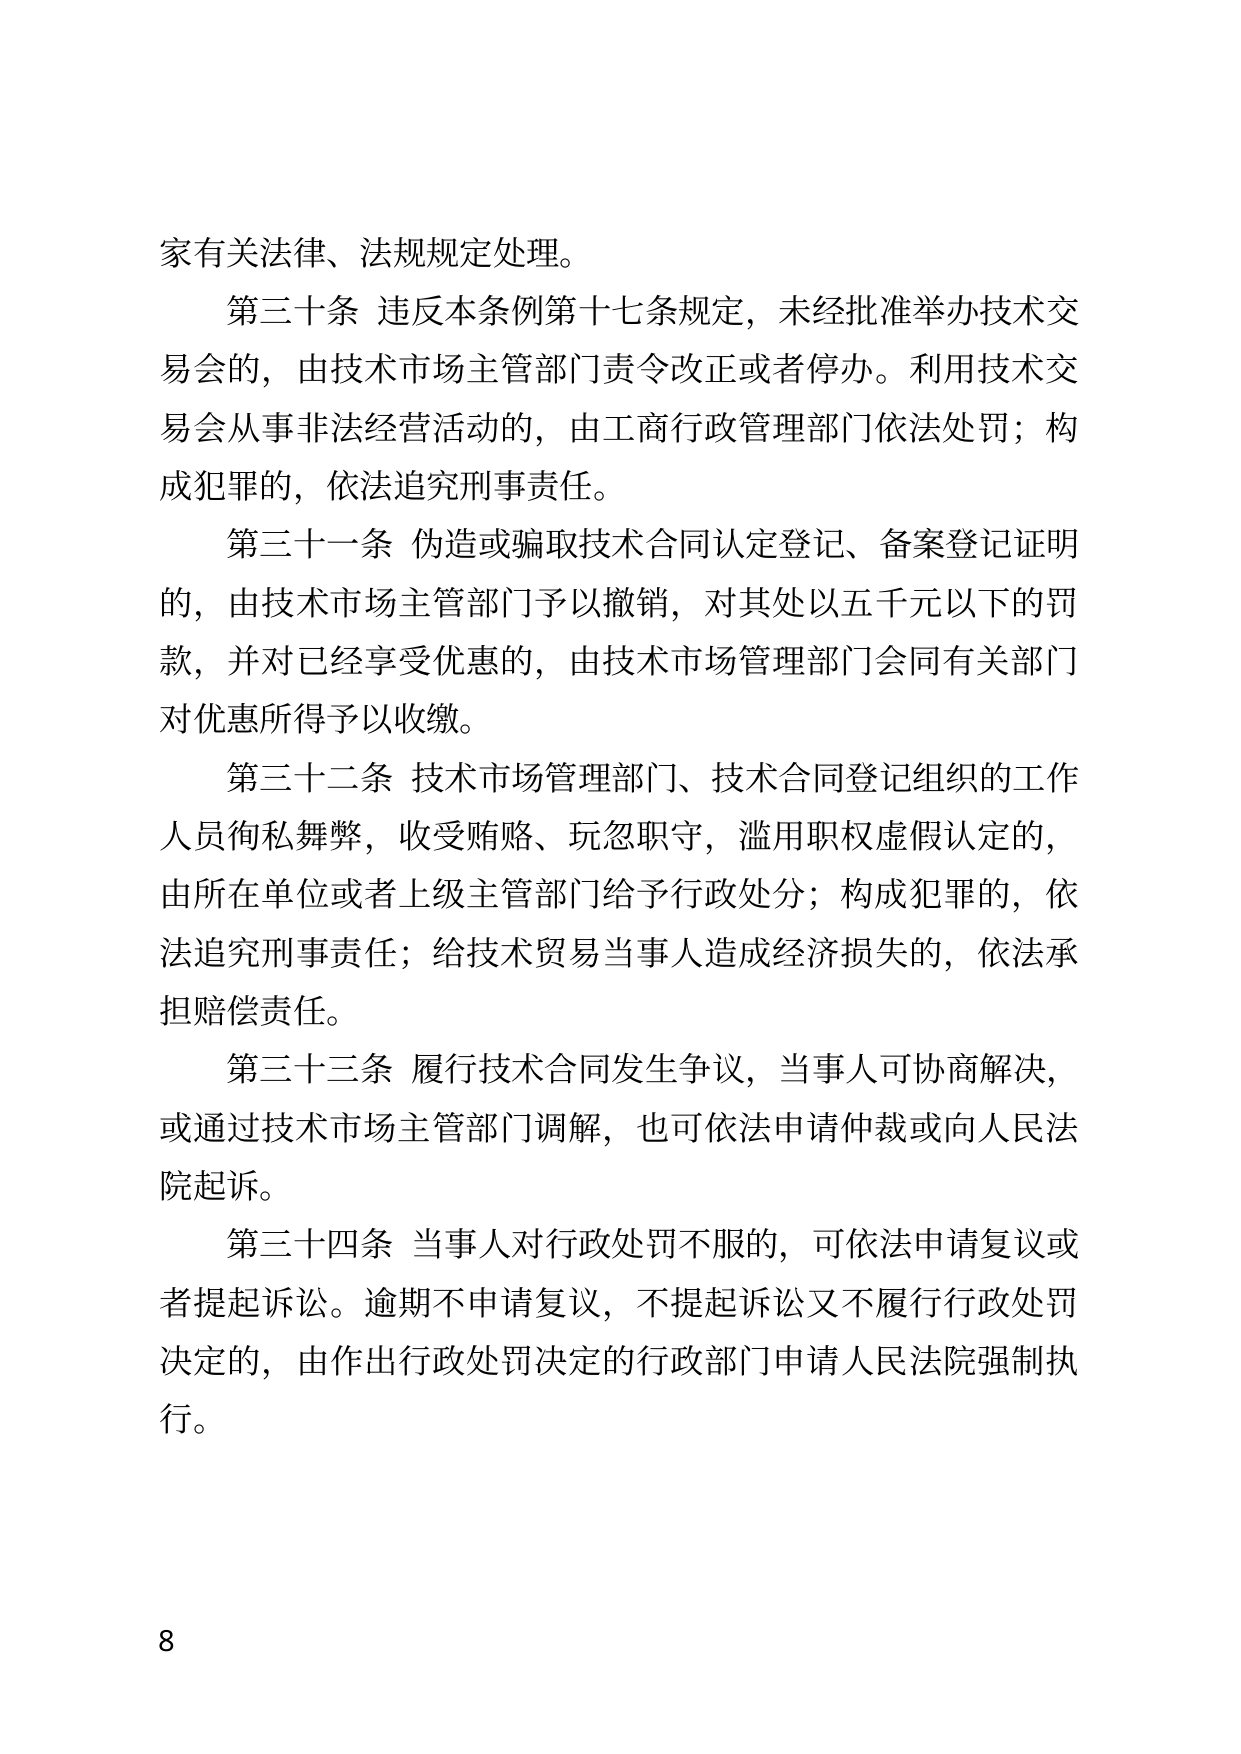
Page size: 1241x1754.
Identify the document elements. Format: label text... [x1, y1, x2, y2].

text 第三十一条 伪造或骗取技术合同认定登记、备案登记证明的，由技术市场主管部门予以撤销，对其处以五千元以下的罚款，并对已经享受优惠的，由技术市场管理部门会同有关部门对优惠所得予以收缴。 [159, 510, 1081, 743]
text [159, 218, 1081, 277]
text 第三十二条 技术市场管理部门、技术合同登记组织的工作人员徇私舞弊，收受贿赂、玩忽职守，滥用职权虚假认定的，由所在单位或者上级主管部门给予行政处分；构成犯罪的，依法追究刑事责任；给技术贸易当事人造成经济损失的，依法承担赔偿责任。 [159, 743, 1081, 1035]
text 第三十条 违反本条例第十七条规定，未经批准举办技术交易会的，由技术市场主管部门责令改正或者停办。利用技术交易会从事非法经营活动的，由工商行政管理部门依法处罚；构成犯罪的，依法追究刑事责任。 [159, 277, 1081, 510]
text 第三十四条 当事人对行政处罚不服的，可依法申请复议或者提起诉讼。逾期不申请复议，不提起诉讼又不履行行政处罚决定的，由作出行政处罚决定的行政部门申请人民法院强制执行。 [159, 1210, 1081, 1443]
text 第三十三条 履行技术合同发生争议，当事人可协商解决，或通过技术市场主管部门调解，也可依法申请仲裁或向人民法院起诉。 [159, 1035, 1081, 1210]
